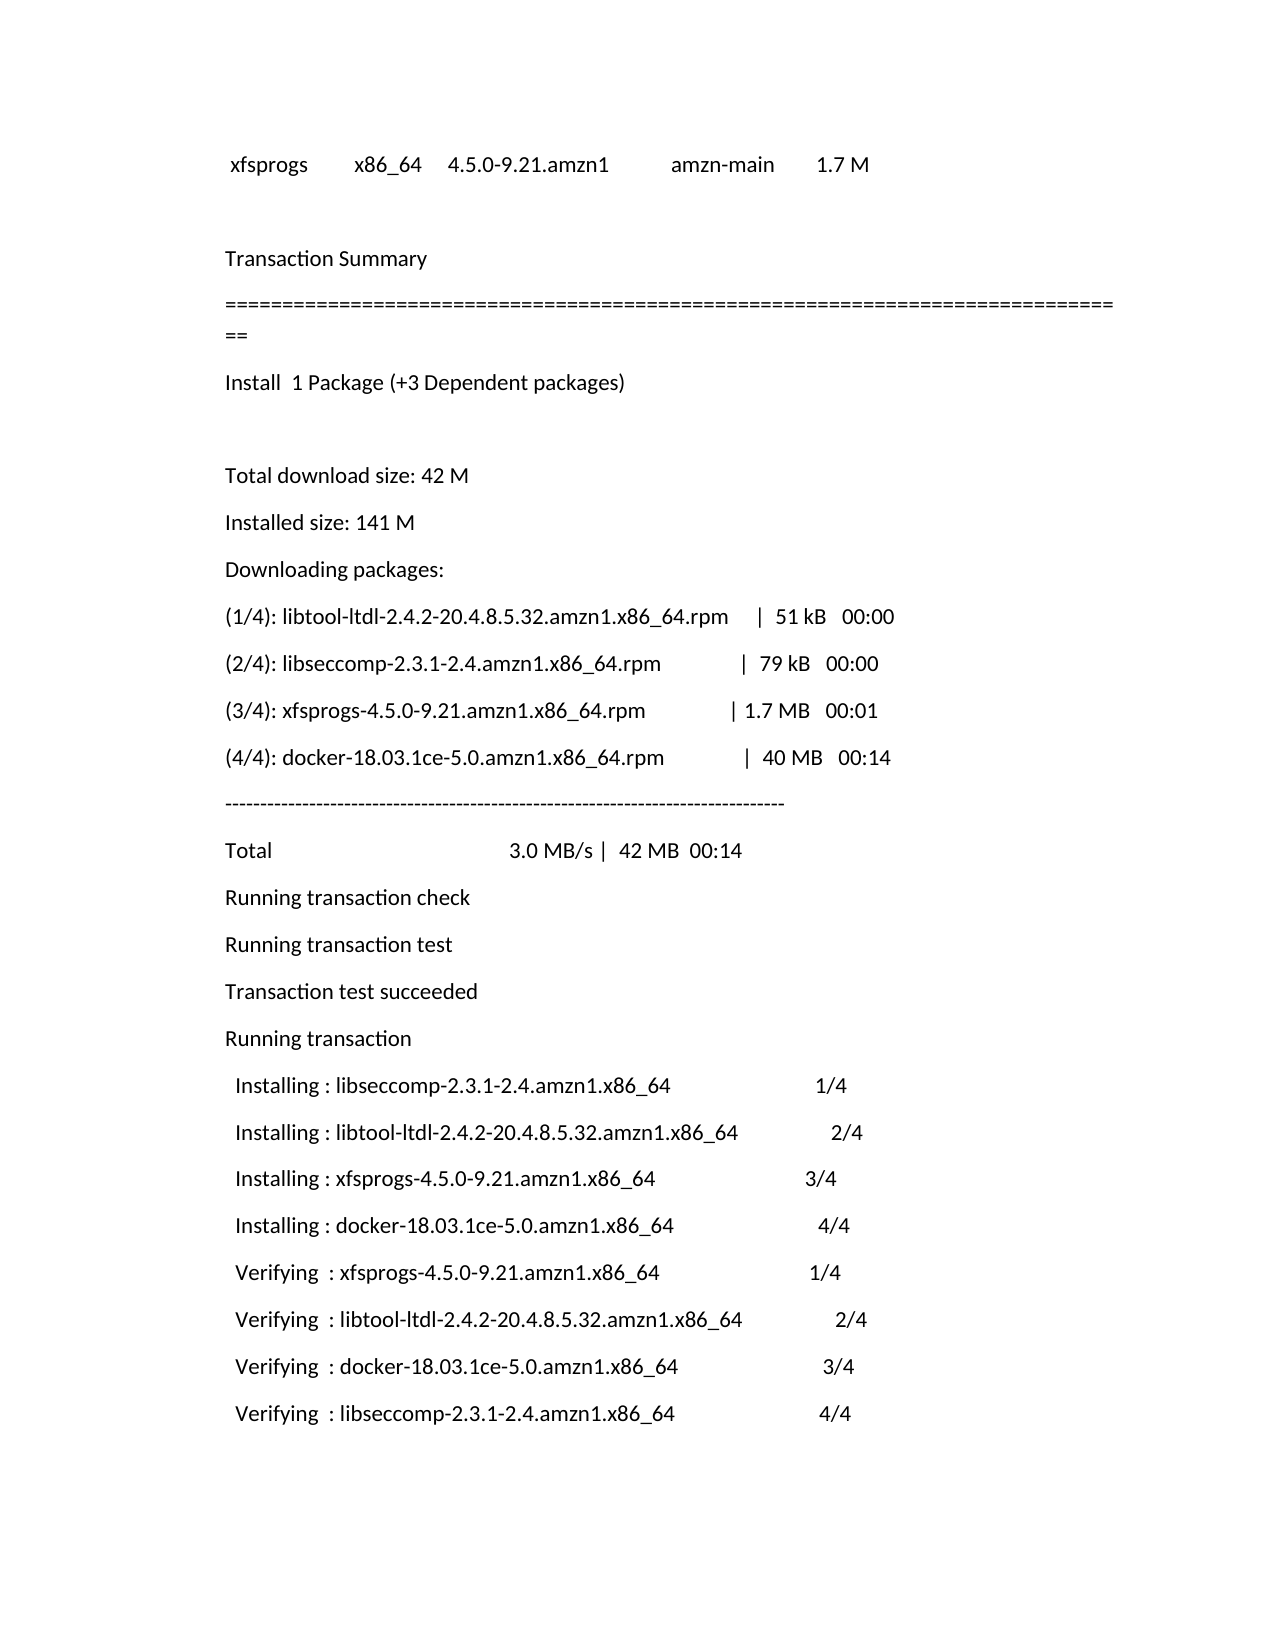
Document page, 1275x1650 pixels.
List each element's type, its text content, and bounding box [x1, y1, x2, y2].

text (3/4): xfsprogs-4.5.0-9.21.amzn1.x86_64.rpm | 1.7 MB 00:01 [225, 696, 1125, 724]
text Installing : libtool-ltdl-2.4.2-20.4.8.5.32.amzn1.x86_64 2/4 [225, 1118, 1125, 1146]
text Downloading packages: [225, 555, 1125, 583]
text xfsprogs x86_64 4.5.0-9.21.amzn1 amzn-main 1.7 M [225, 150, 1125, 178]
text Installing : libseccomp-2.3.1-2.4.amzn1.x86_64 1/4 [225, 1071, 1125, 1099]
text Verifying : xfsprogs-4.5.0-9.21.amzn1.x86_64 1/4 [225, 1258, 1125, 1286]
text Running transaction [225, 1024, 1125, 1052]
text Verifying : docker-18.03.1ce-5.0.amzn1.x86_64 3/4 [225, 1352, 1125, 1380]
text Installed size: 141 M [225, 508, 1125, 536]
text Verifying : libtool-ltdl-2.4.2-20.4.8.5.32.amzn1.x86_64 2/4 [225, 1305, 1125, 1333]
text (4/4): docker-18.03.1ce-5.0.amzn1.x86_64.rpm | 40 MB 00:14 [225, 743, 1125, 771]
text (2/4): libseccomp-2.3.1-2.4.amzn1.x86_64.rpm | 79 kB 00:00 [225, 649, 1125, 677]
text Transaction test succeeded [225, 977, 1125, 1005]
text -------------------------------------------------------------------------------- [225, 789, 1125, 818]
text Installing : docker-18.03.1ce-5.0.amzn1.x86_64 4/4 [225, 1211, 1125, 1239]
text Installing : xfsprogs-4.5.0-9.21.amzn1.x86_64 3/4 [225, 1164, 1125, 1193]
text Total 3.0 MB/s | 42 MB 00:14 [225, 836, 1125, 864]
text ================================================================================ [225, 291, 1125, 349]
text (1/4): libtool-ltdl-2.4.2-20.4.8.5.32.amzn1.x86_64.rpm | 51 kB 00:00 [225, 602, 1125, 630]
text Verifying : libseccomp-2.3.1-2.4.amzn1.x86_64 4/4 [225, 1399, 1125, 1427]
text Transaction Summary [225, 244, 1125, 272]
text Running transaction test [225, 930, 1125, 958]
text Install 1 Package (+3 Dependent packages) [225, 368, 1125, 396]
text Total download size: 42 M [225, 461, 1125, 489]
text Running transaction check [225, 883, 1125, 911]
